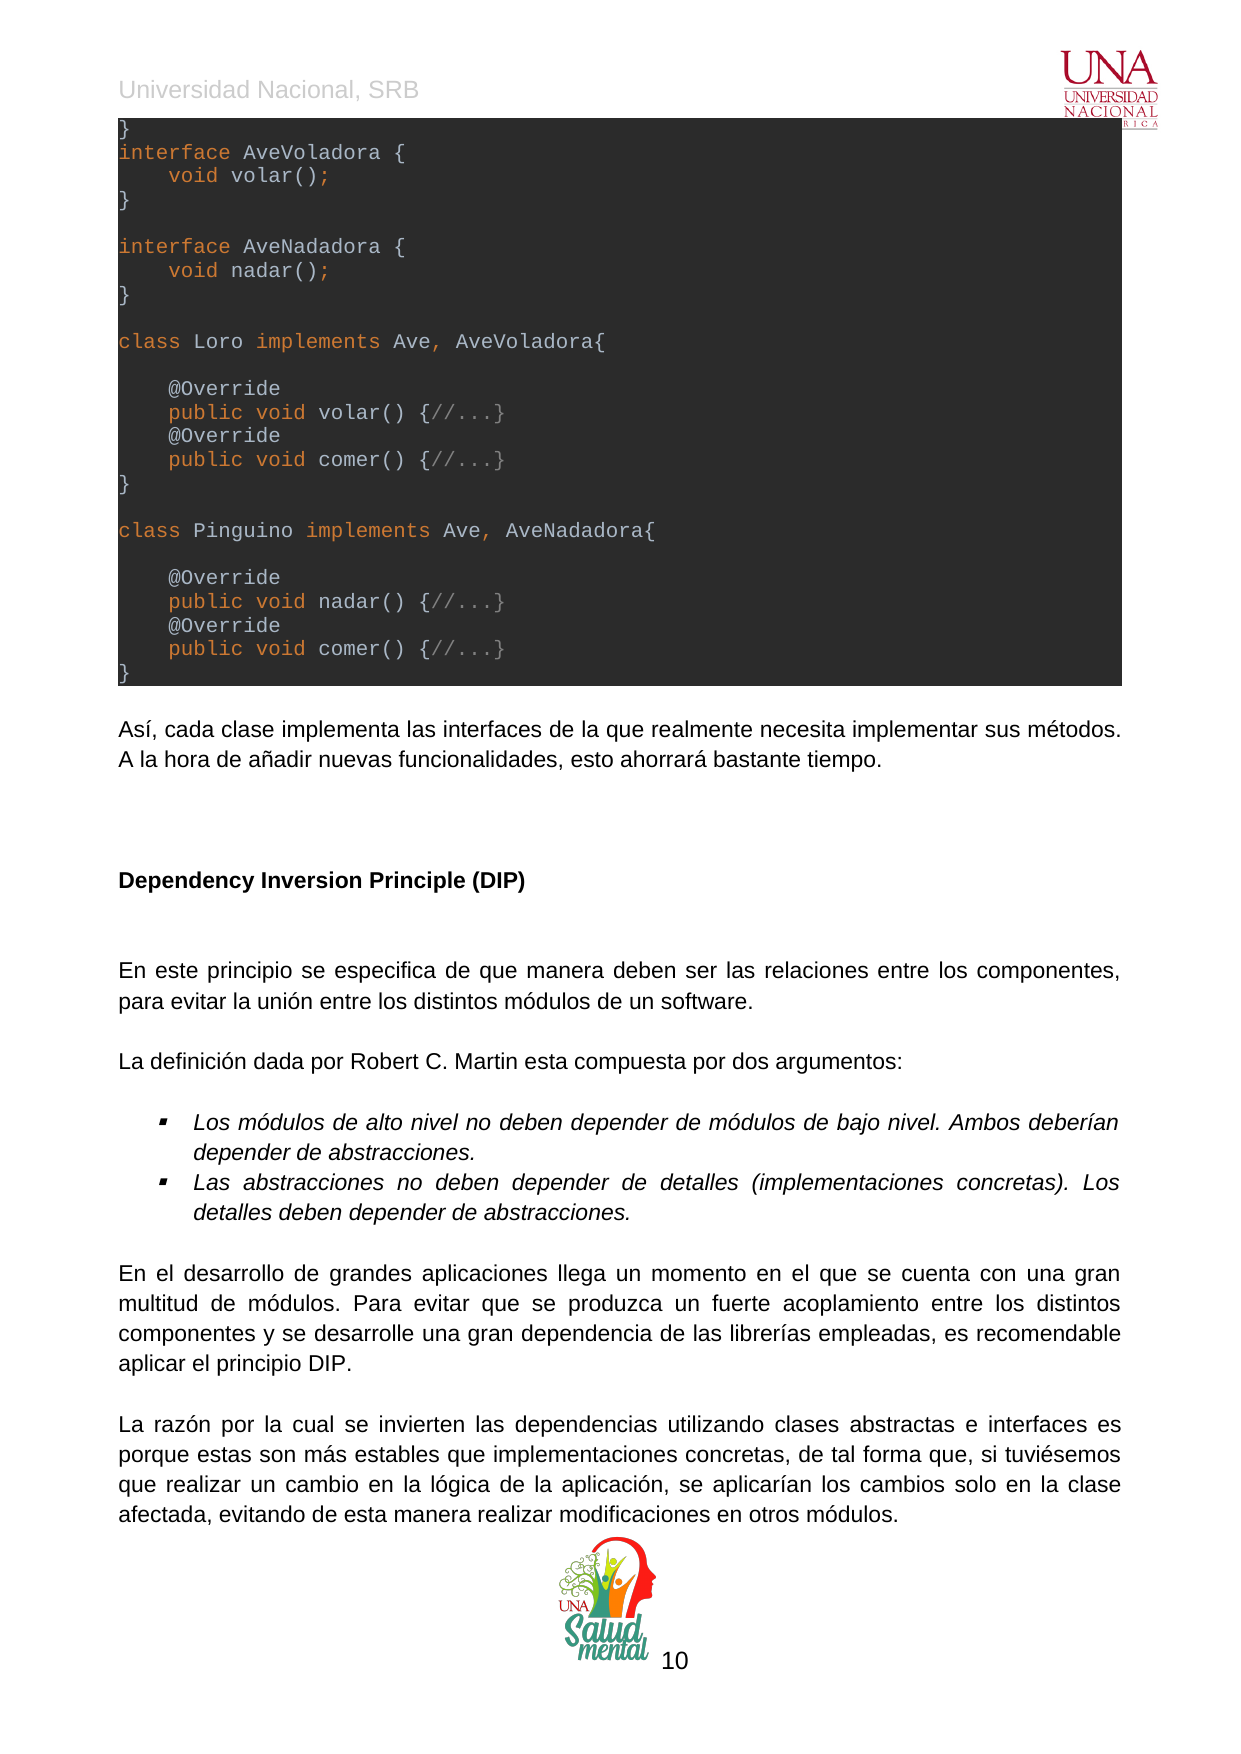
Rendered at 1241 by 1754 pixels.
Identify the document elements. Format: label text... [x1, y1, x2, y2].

text En este principio se especifica de que manera deben ser las relaciones entre los componentes, para evitar la unión entre los distintos módulos de un software. [118, 957, 1122, 1014]
list Los módulos de alto nivel no deben depender de módulos de bajo nivel. Ambos deberían depender de abstracciones. [156, 1108, 1122, 1165]
text Así, cada clase implementa las interfaces de la que realmente necesita implementar sus métodos. A la hora de añadir nuevas funcionalidades, esto ahorrará bastante tiempo. [118, 716, 1122, 772]
text Dependency Inversion Principle (DIP) [118, 867, 1122, 893]
picture [551, 1527, 661, 1670]
text La definición dada por Robert C. Martin esta compuesta por dos argumentos: [118, 1048, 1122, 1074]
picture [1038, 18, 1180, 161]
list Las abstracciones no deben depender de detalles (implementaciones concretas). Los detalles deben depender de abstracciones. [156, 1169, 1122, 1225]
text La razón por la cual se invierten las dependencias utilizando clases abstractas e interfaces es porque estas son más estables que implementaciones concretas, de tal forma que, si tuviésemos que realizar un cambio en la lógica de la aplicación, se aplicarían los cambios solo en la clase afectada, evitando de esta manera realizar modificaciones en otros módulos. [118, 1411, 1122, 1527]
text En el desarrollo de grandes aplicaciones llega un momento en el que se cuenta con una gran multitud de módulos. Para evitar que se produzca un fuerte acoplamiento entre los distintos componentes y se desarrolle una gran dependencia de las librerías empleadas, es recomendable aplicar el principio DIP. [118, 1259, 1122, 1376]
